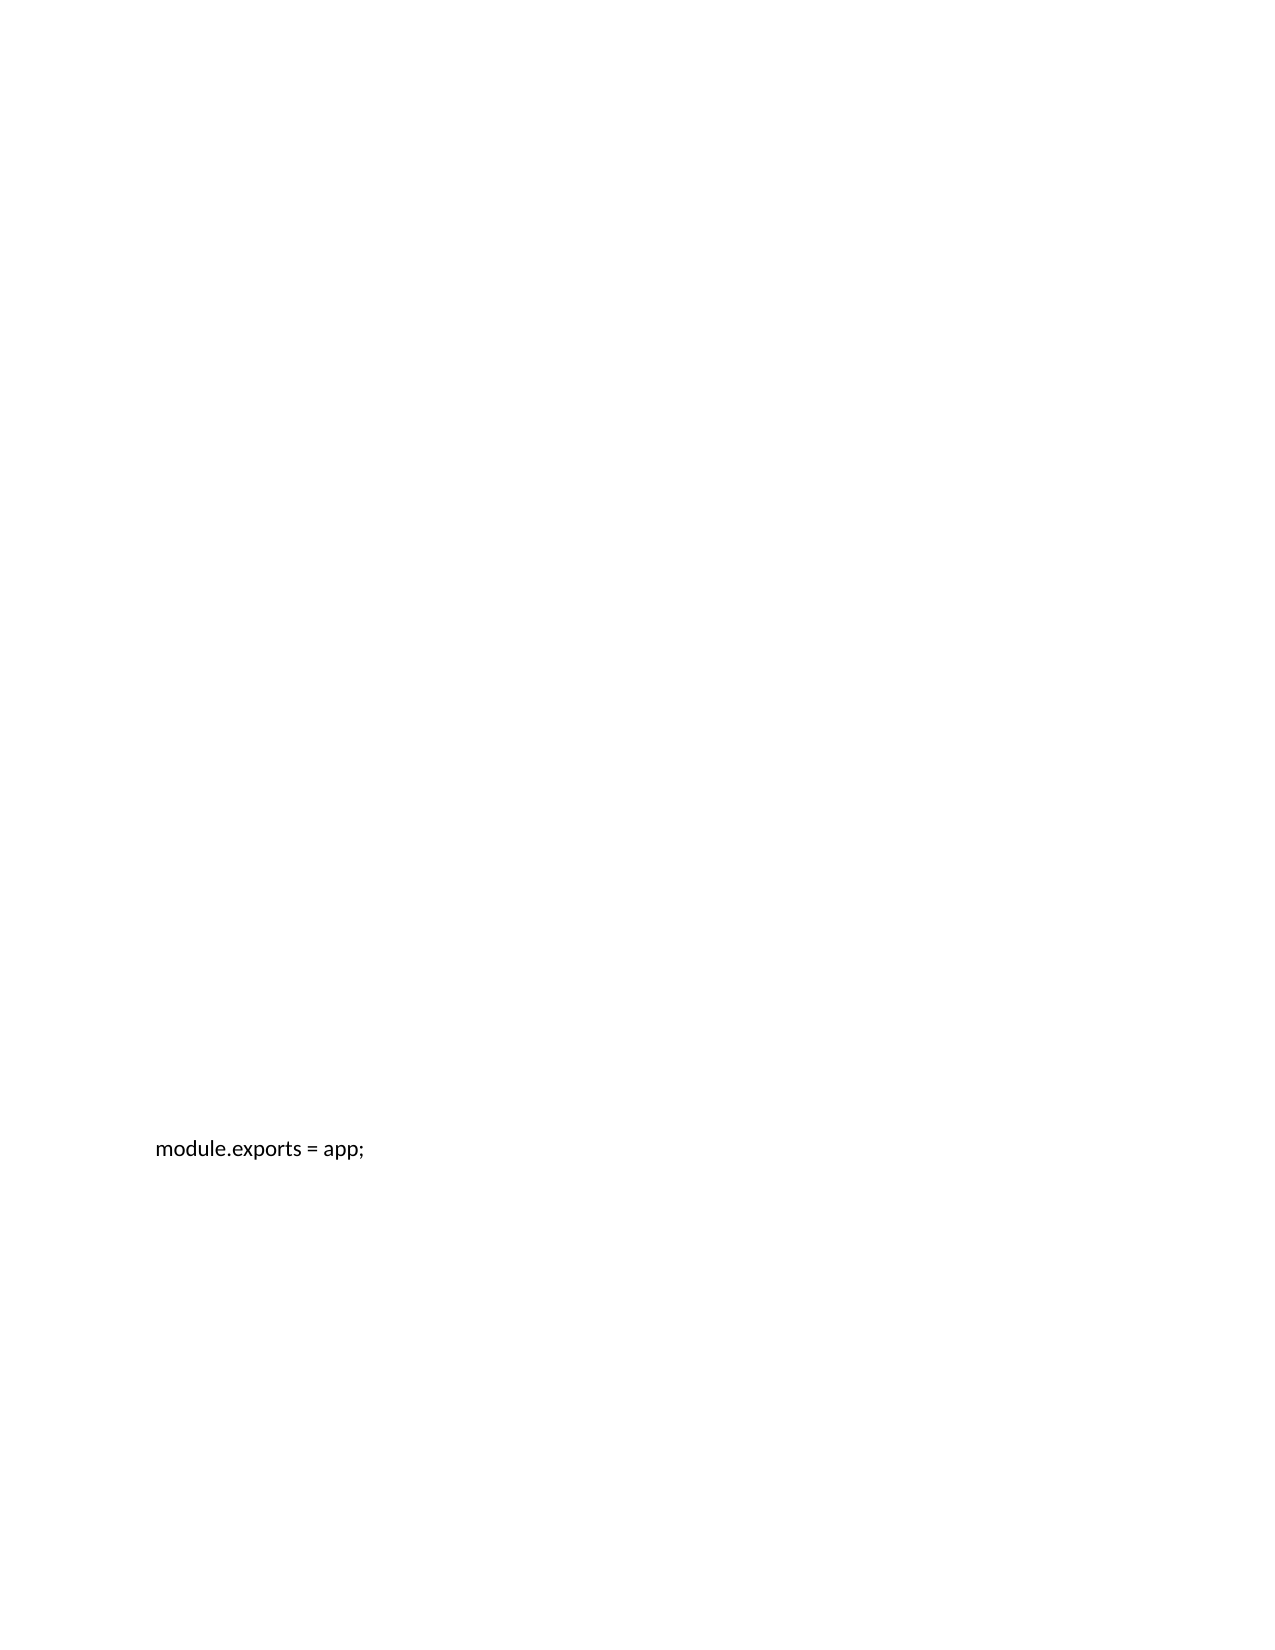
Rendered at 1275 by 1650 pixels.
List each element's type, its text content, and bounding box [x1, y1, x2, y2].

text module.exports = app; [150, 1134, 1125, 1162]
